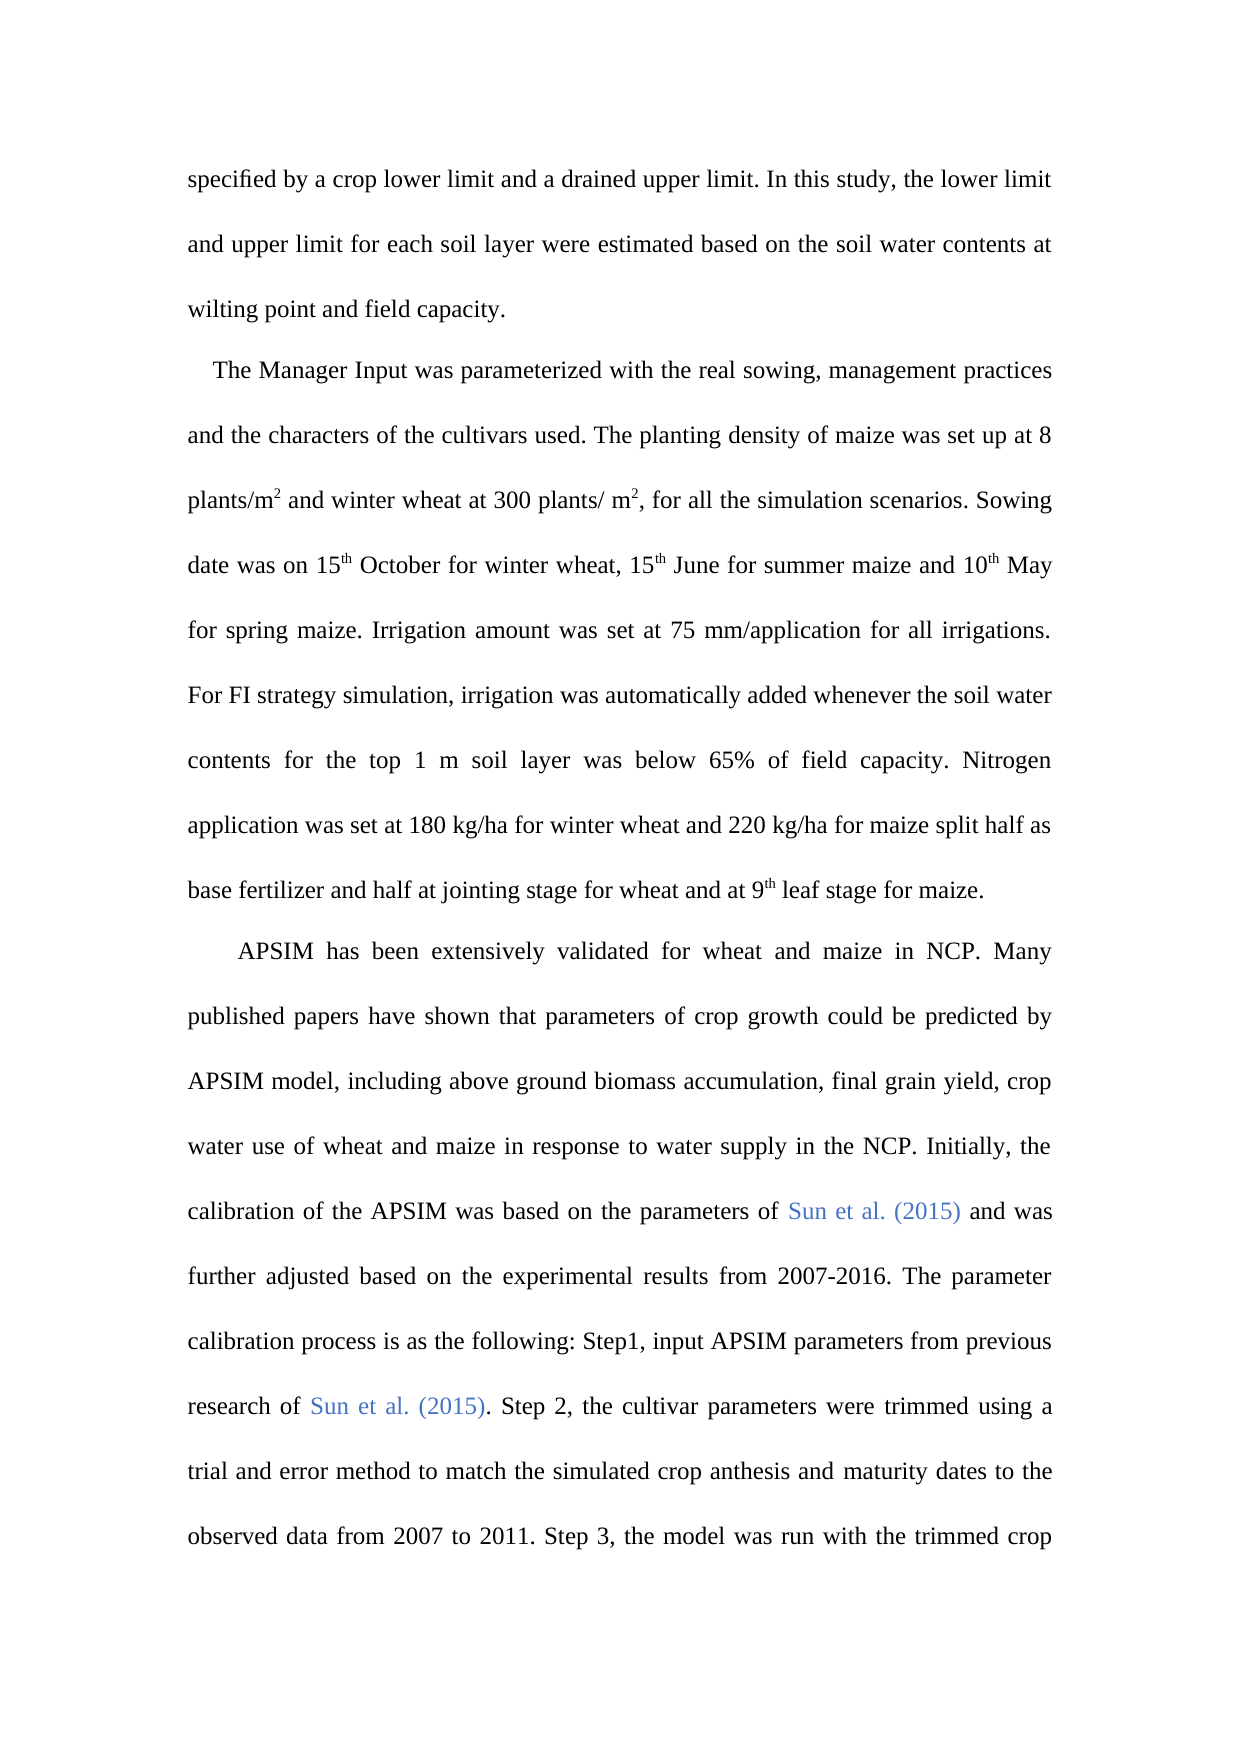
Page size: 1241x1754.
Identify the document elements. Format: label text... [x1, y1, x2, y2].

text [187, 934, 1053, 1552]
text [187, 162, 1053, 324]
text The Manager Input was parameterized with the real sowing, management practices and the characters of the cultivars used. The planting density of maize was set up at 8 plants/m2 and winter wheat at 300 plants/ m2, for all the simulation scenarios. Sowing date was on 15th October for winter wheat, 15th June for summer maize and 10th May for spring maize. Irrigation amount was set at /application for all irrigations. For FI strategy simulation, irrigation was automatically added whenever the soil water contents for the top soil layer was below 65% of field capacity. Nitrogen application was set at /ha for winter wheat and /ha for maize split half as base fertilizer and half at jointing stage for wheat and at 9th leaf stage for maize. [187, 353, 1053, 906]
